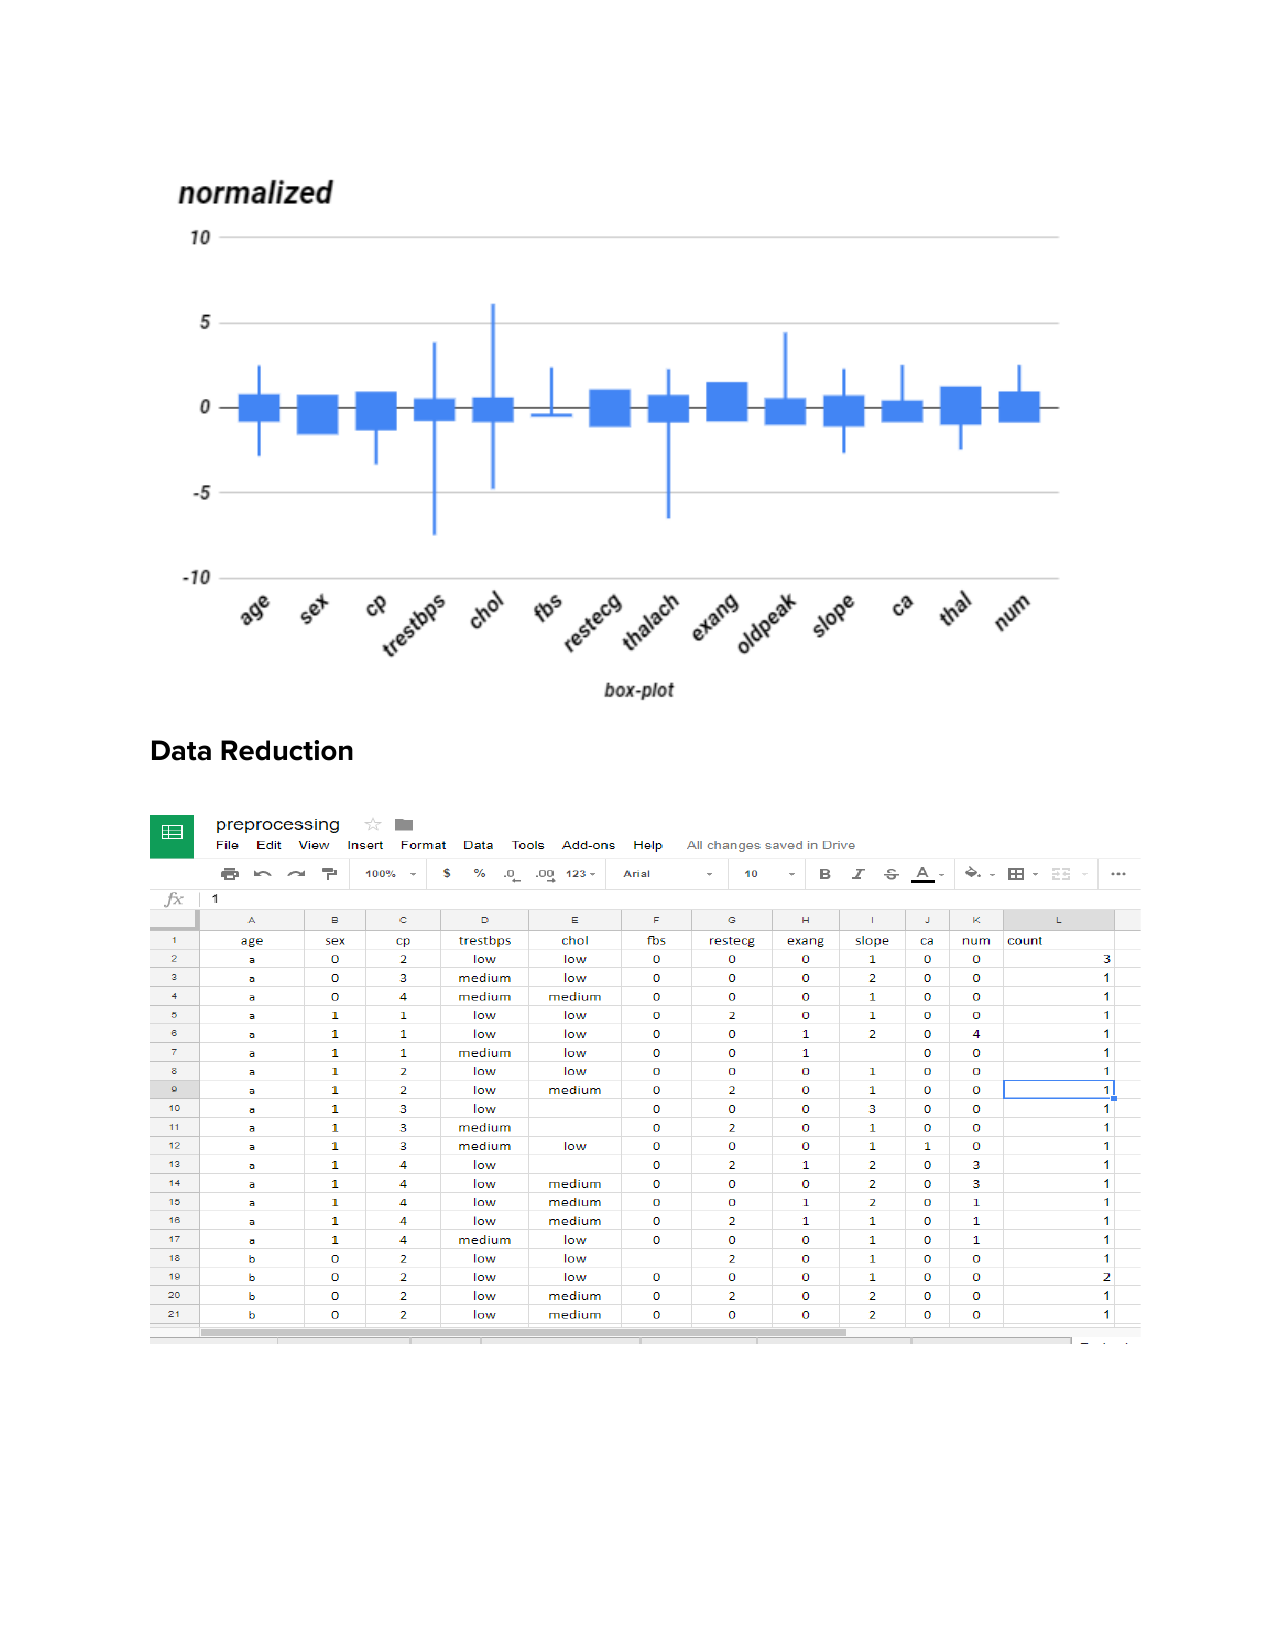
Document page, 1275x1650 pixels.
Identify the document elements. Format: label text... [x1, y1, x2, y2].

picture [150, 150, 1088, 730]
picture [150, 815, 1141, 1344]
text Data Reduction [150, 733, 1125, 769]
